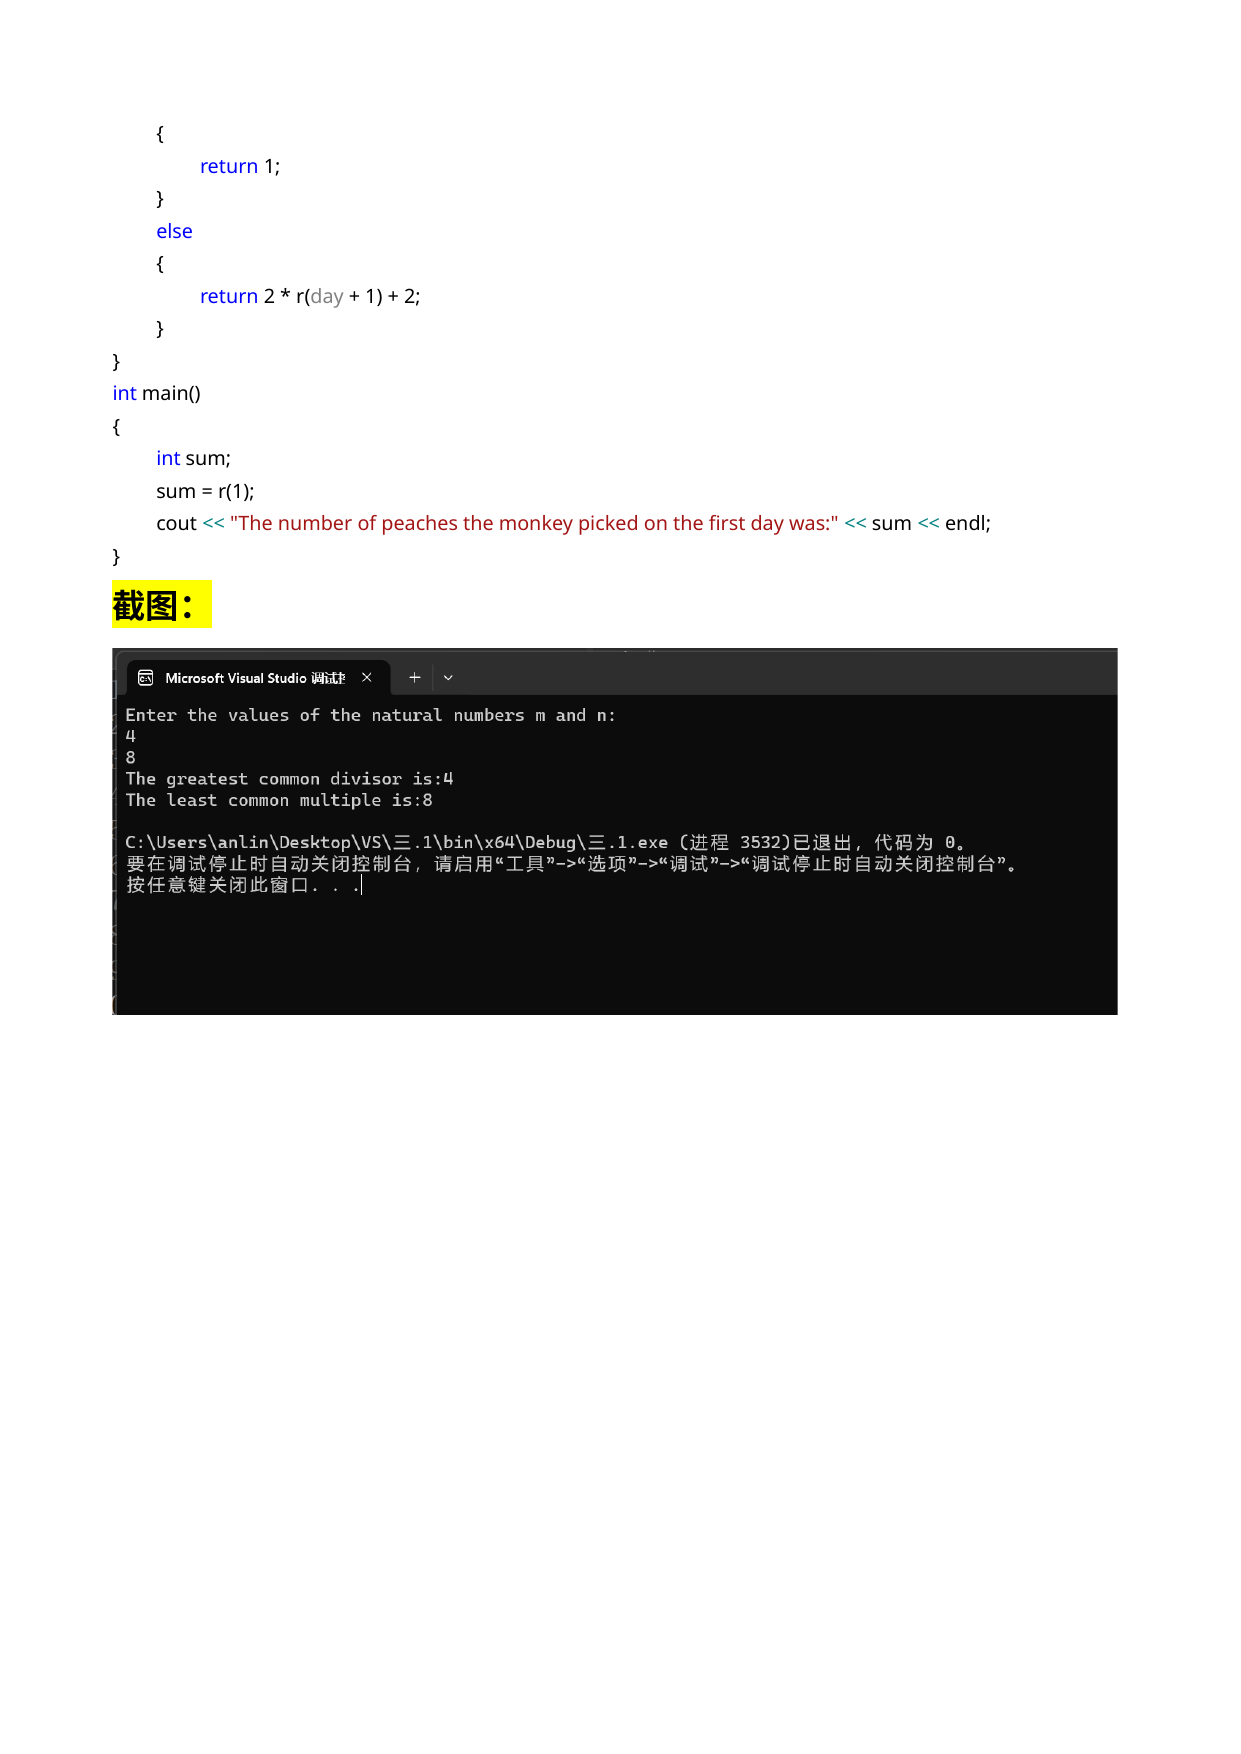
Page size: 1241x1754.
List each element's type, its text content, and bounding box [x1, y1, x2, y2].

text { [112, 117, 1118, 149]
text else [112, 214, 1118, 247]
text return 2 * r(day + 1) + 2; [112, 279, 1118, 312]
text } [112, 182, 1118, 214]
text } [112, 312, 1118, 344]
text } [112, 344, 1118, 377]
text int sum; [112, 442, 1118, 474]
text cout << "The number of peaches the monkey picked on the first day was:" << sum << endl; [112, 507, 1118, 539]
text { [112, 409, 1118, 442]
text sum = r(1); [112, 474, 1118, 507]
list 截图： [112, 572, 1118, 637]
picture [112, 648, 1118, 1015]
list } [112, 539, 1118, 572]
text return 1; [112, 149, 1118, 182]
text int main() [112, 377, 1118, 409]
text { [112, 247, 1118, 279]
